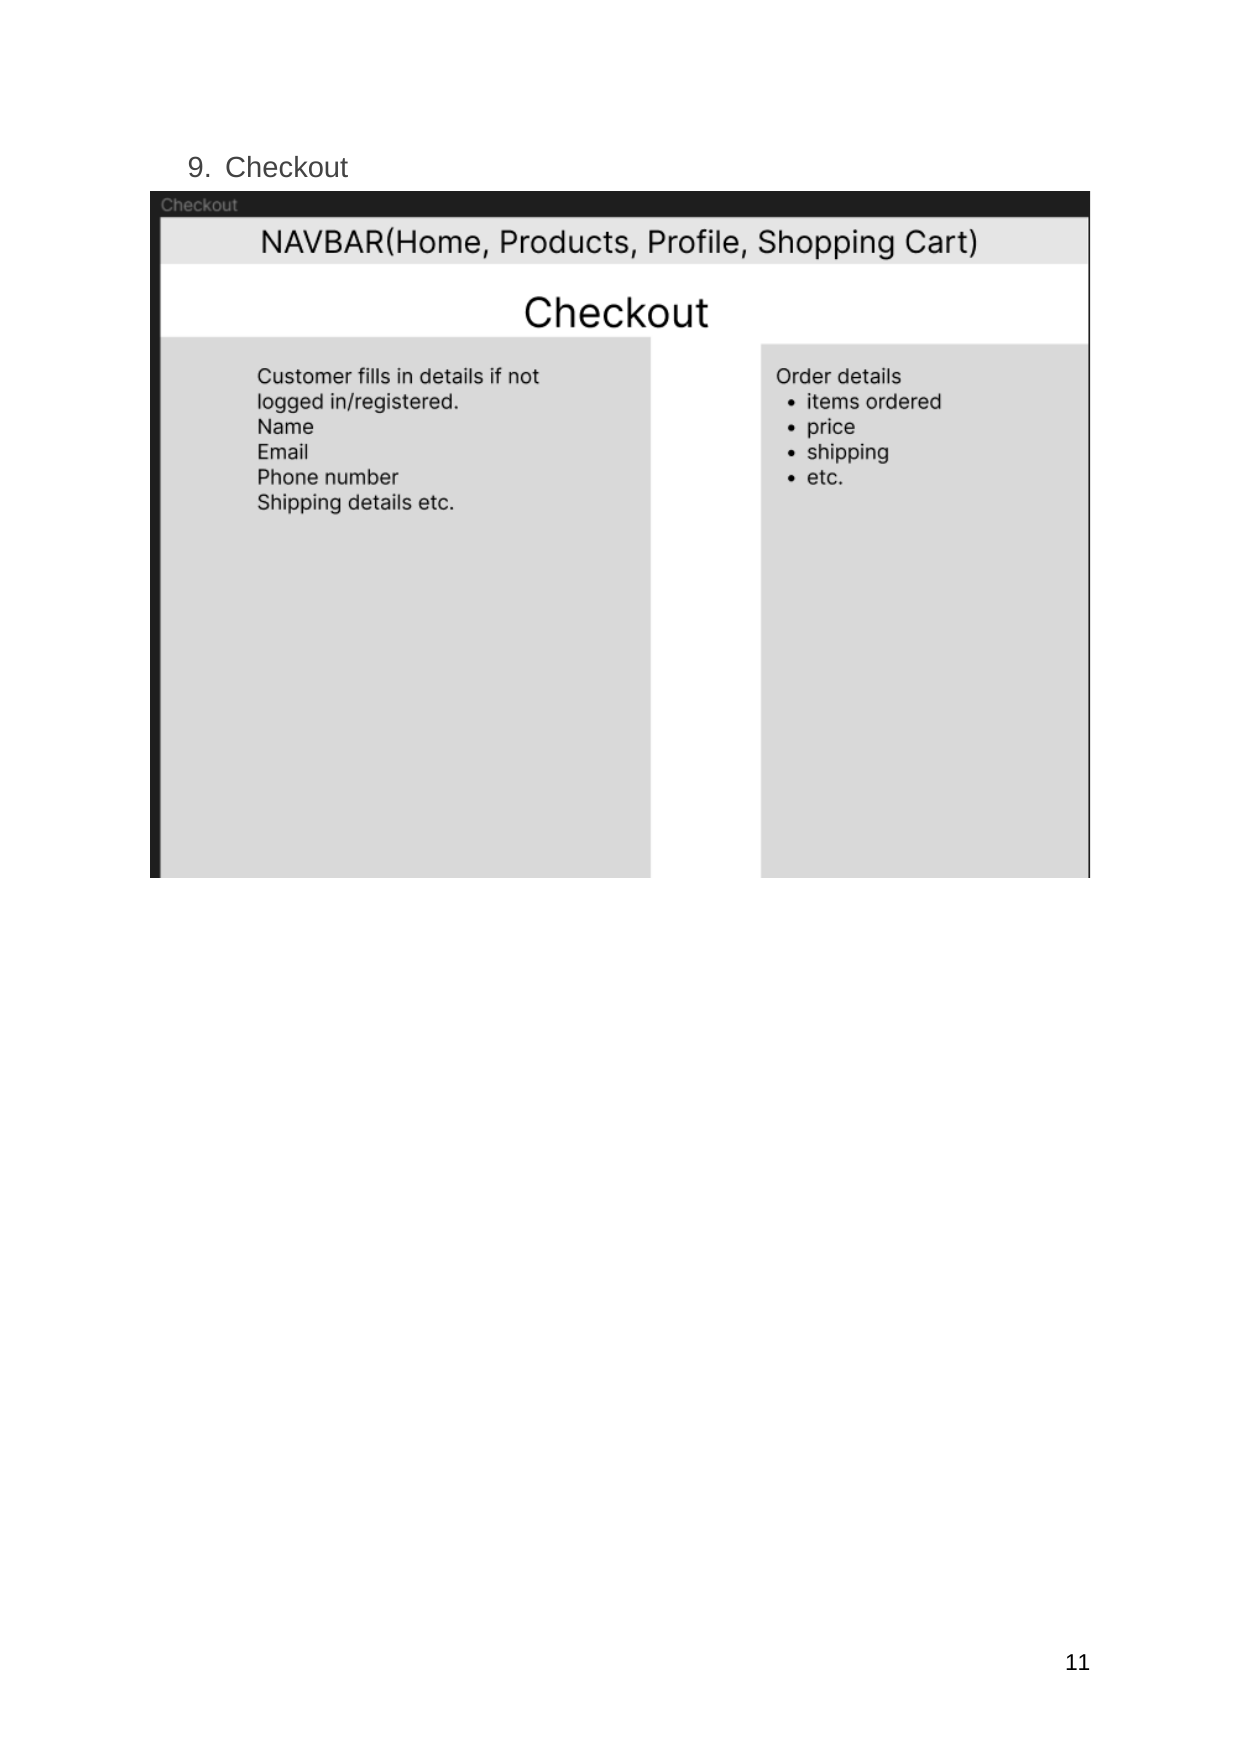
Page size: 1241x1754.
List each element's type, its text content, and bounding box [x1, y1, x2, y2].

subtitle Checkout [187, 150, 1090, 183]
picture [150, 191, 1091, 878]
